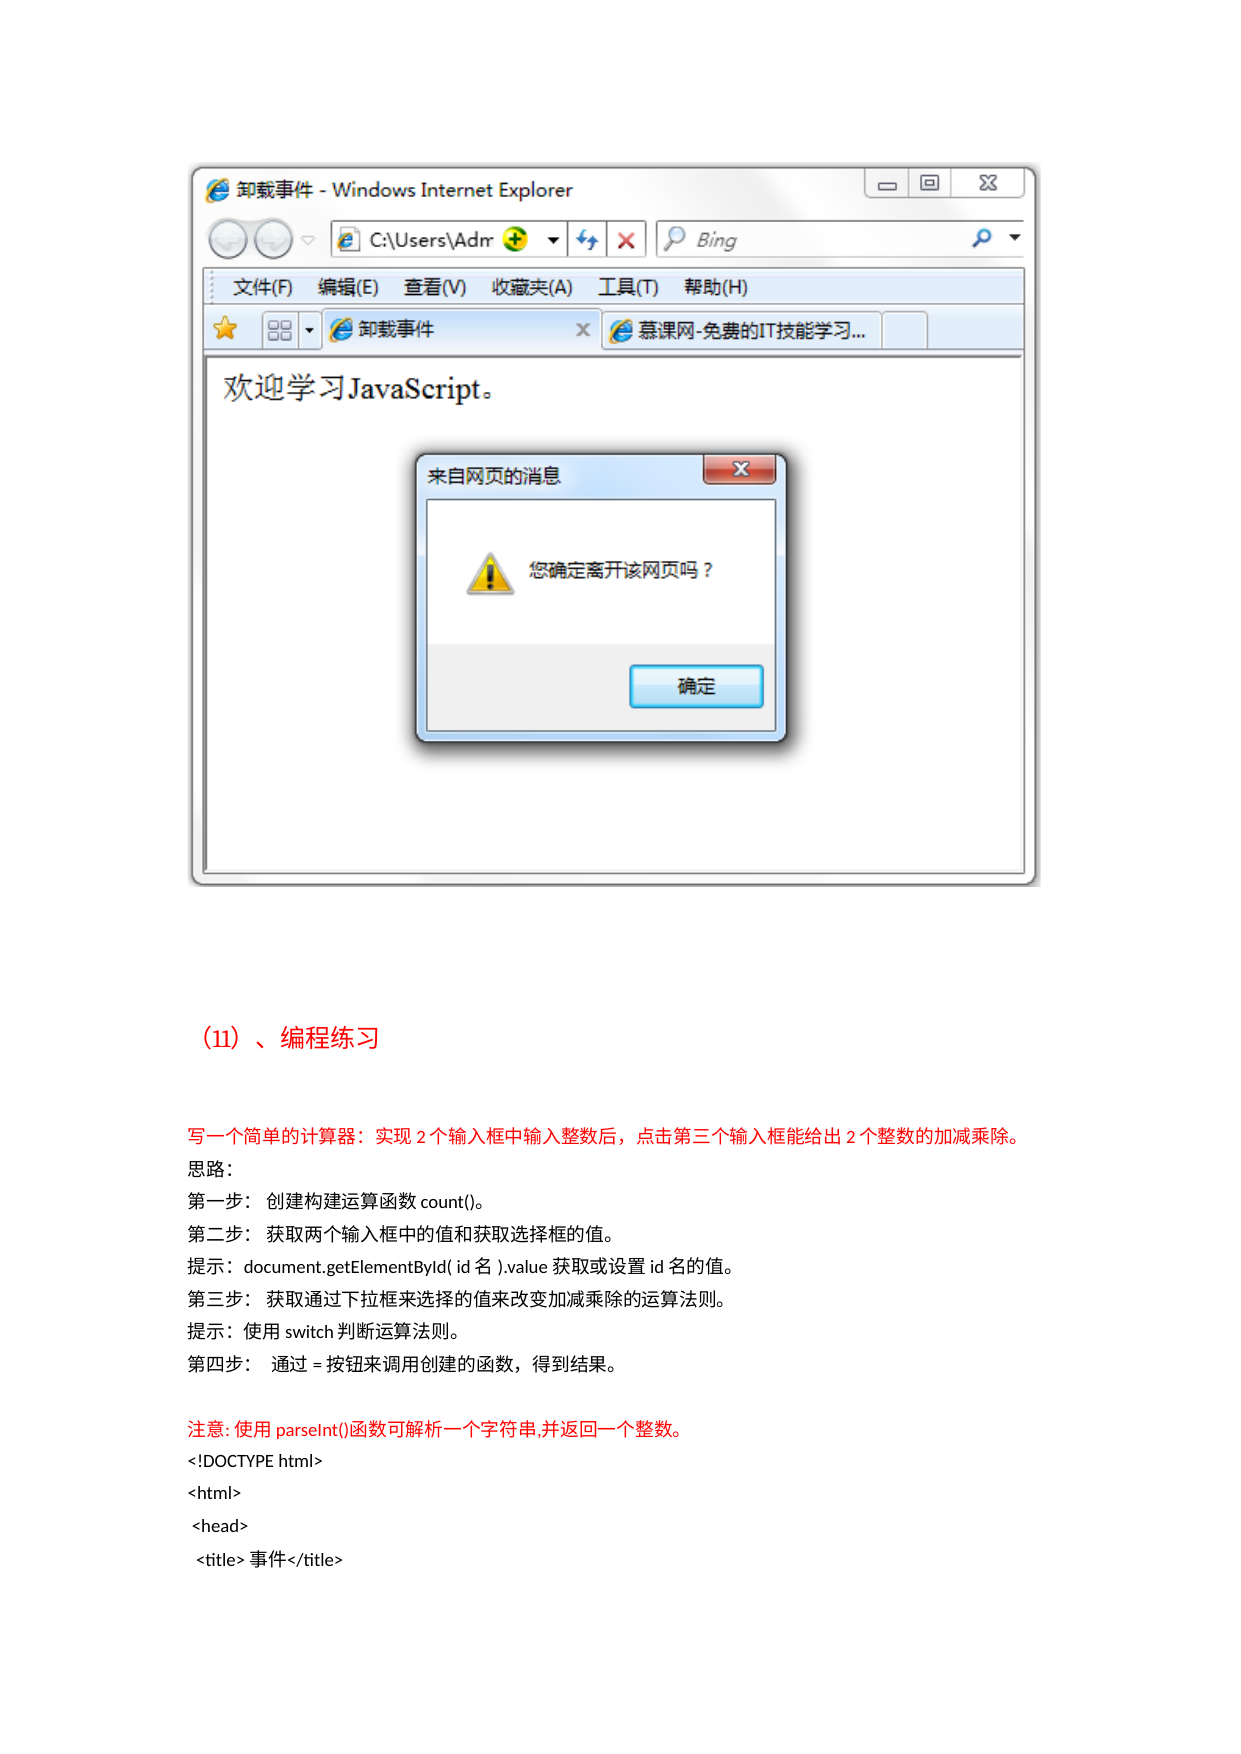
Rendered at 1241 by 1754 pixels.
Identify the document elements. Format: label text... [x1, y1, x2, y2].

text <head> [187, 1509, 1053, 1542]
text 写一个简单的计算器：实现2个输入框中输入整数后，点击第三个输入框能给出2个整数的加减乘除。 [187, 1119, 1053, 1152]
text 思路： [187, 1152, 1053, 1184]
text 第三步： 获取通过下拉框来选择的值来改变加减乘除的运算法则。 [187, 1282, 1053, 1314]
text <title> 事件</title> [187, 1542, 1053, 1574]
text 提示：document.getElementById( id名 ).value 获取或设置 id名的值。 [187, 1249, 1053, 1282]
text 提示：使用switch判断运算法则。 [187, 1314, 1053, 1347]
text 第一步： 创建构建运算函数count()。 [187, 1184, 1053, 1217]
text 第二步： 获取两个输入框中的值和获取选择框的值。 [187, 1217, 1053, 1249]
text <!DOCTYPE html> [187, 1444, 1053, 1477]
picture [187, 162, 1041, 887]
text <html> [187, 1477, 1053, 1509]
text 第四步： 通过 = 按钮来调用创建的函数，得到结果。 [187, 1347, 1053, 1379]
subtitle （11）、编程练习 [187, 1004, 1053, 1069]
text 注意: 使用parseInt()函数可解析一个字符串,并返回一个整数。 [187, 1412, 1053, 1444]
